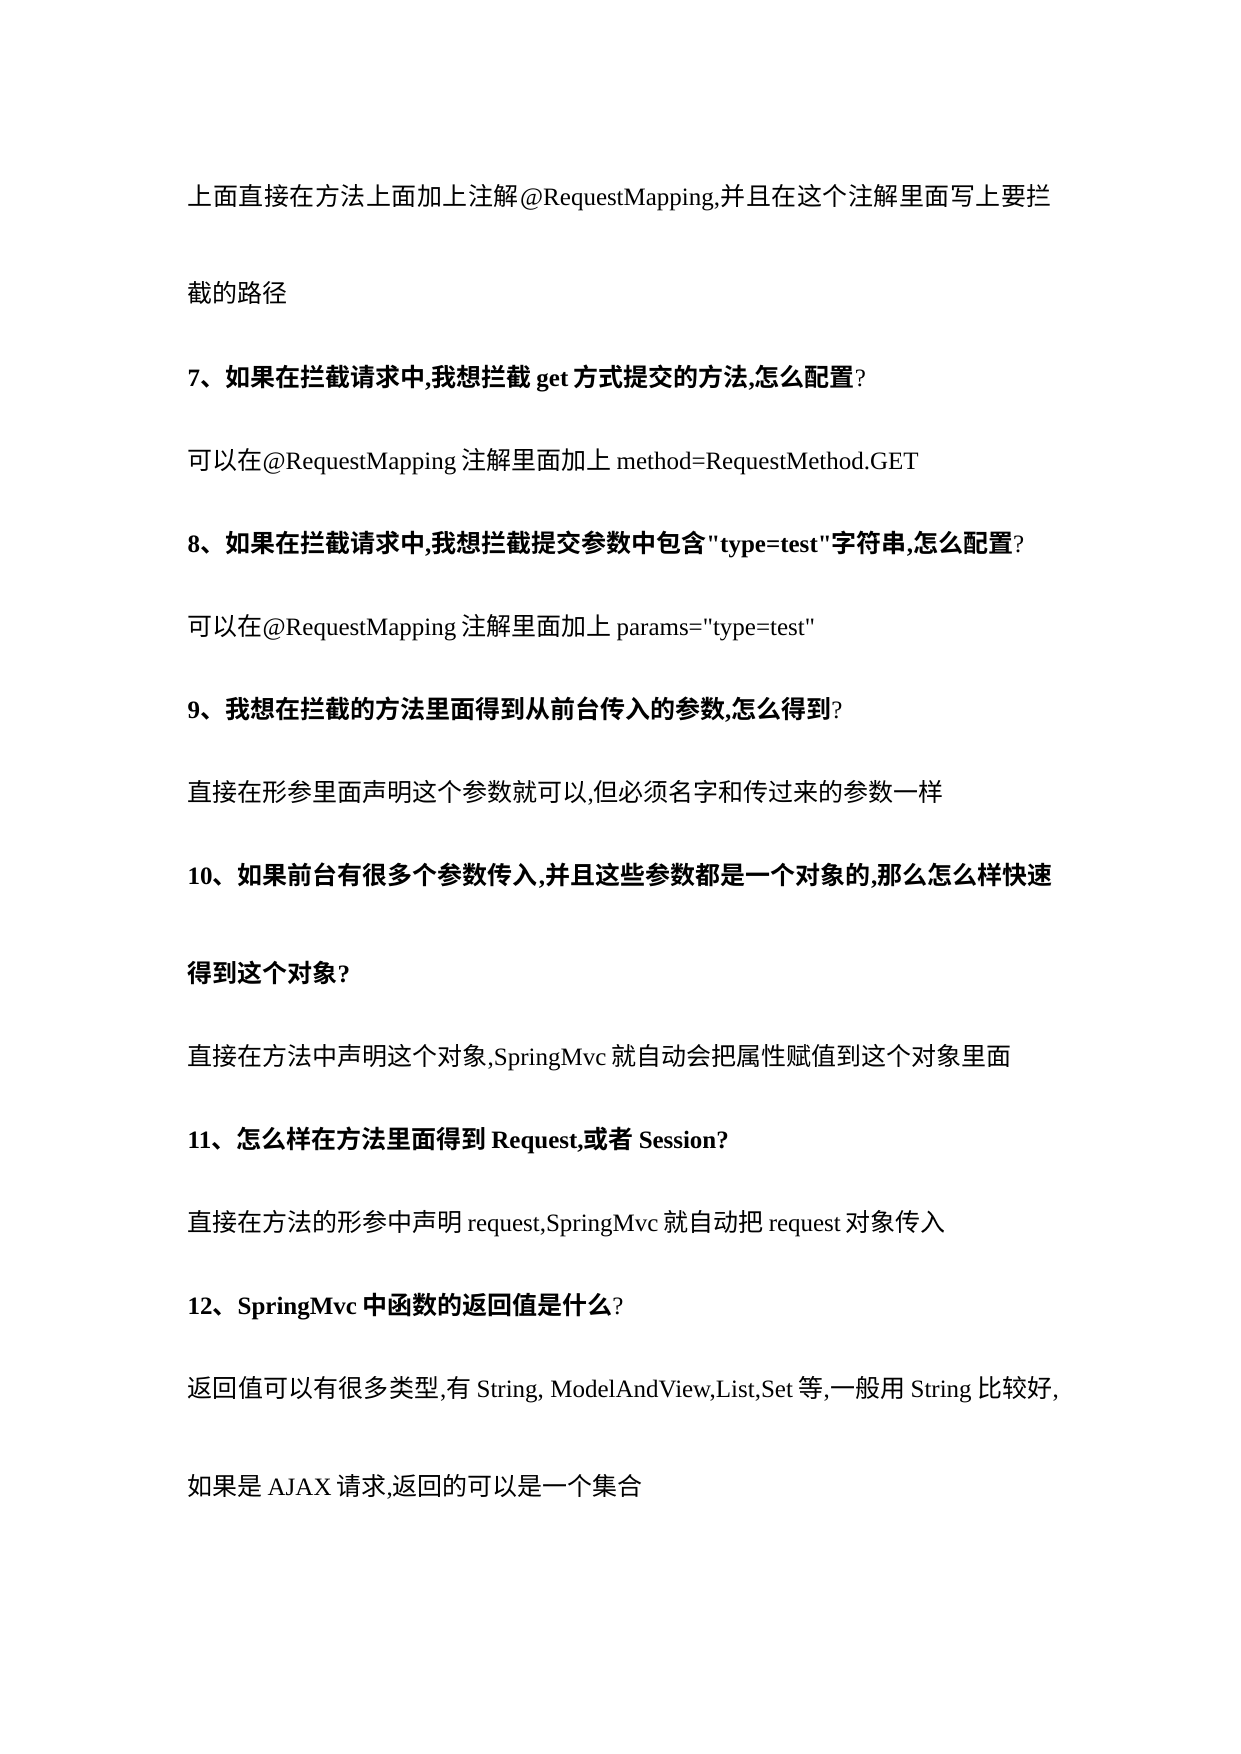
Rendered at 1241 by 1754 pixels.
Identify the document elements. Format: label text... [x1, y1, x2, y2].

text 直接在形参里面声明这个参数就可以,但必须名字和传过来的参数一样 [187, 758, 1053, 823]
text 12、SpringMvc中函数的返回值是什么? [187, 1271, 1053, 1336]
text 直接在方法的形参中声明request,SpringMvc就自动把request对象传入 [187, 1188, 1053, 1253]
text 可以在@RequestMapping注解里面加上method=RequestMethod.GET [187, 426, 1053, 491]
text 上面直接在方法上面加上注解@RequestMapping,并且在这个注解里面写上要拦截的路径 [187, 162, 1053, 324]
text 可以在@RequestMapping注解里面加上params="type=test" [187, 592, 1053, 657]
text 8、如果在拦截请求中,我想拦截提交参数中包含"type=test"字符串,怎么配置? [187, 509, 1053, 574]
text 直接在方法中声明这个对象,SpringMvc就自动会把属性赋值到这个对象里面 [187, 1022, 1053, 1087]
text 7、如果在拦截请求中,我想拦截get方式提交的方法,怎么配置? [187, 343, 1053, 408]
text 10、如果前台有很多个参数传入,并且这些参数都是一个对象的,那么怎么样快速得到这个对象? [187, 841, 1053, 1004]
text 返回值可以有很多类型,有String, ModelAndView,List,Set等,一般用String比较好,如果是AJAX请求,返回的可以是一个集合 [187, 1354, 1053, 1517]
text 9、我想在拦截的方法里面得到从前台传入的参数,怎么得到? [187, 675, 1053, 740]
text 11、怎么样在方法里面得到Request,或者Session? [187, 1105, 1053, 1170]
